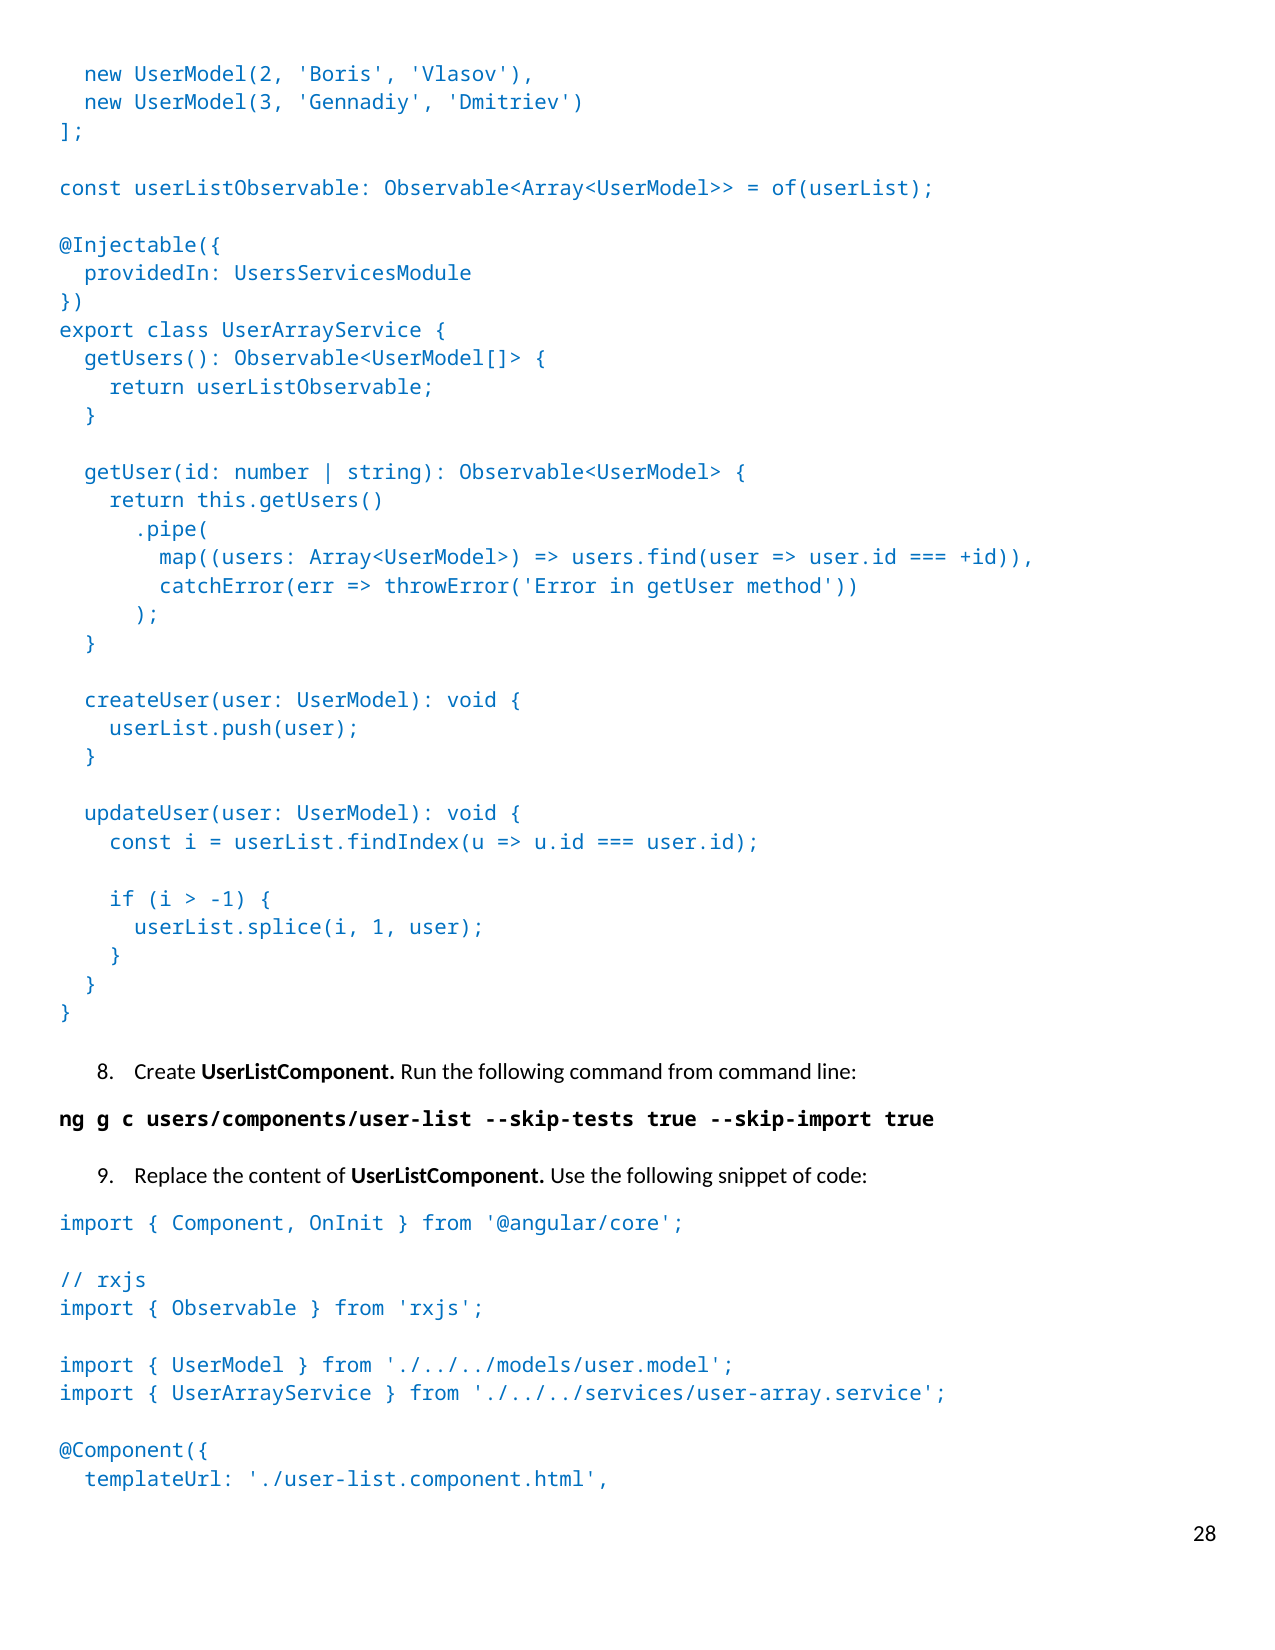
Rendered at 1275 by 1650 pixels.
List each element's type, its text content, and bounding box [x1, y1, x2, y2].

list Create UserListComponent. Run the following command from command line: [97, 1057, 1216, 1085]
text ); [59, 599, 1216, 628]
text } [59, 628, 1216, 656]
text return this.getUsers() [59, 486, 1216, 514]
text userList.push(user); [59, 713, 1216, 742]
text } [59, 941, 1216, 969]
text ng g c users/components/user-list --skip-tests true --skip-import true [59, 1104, 1216, 1132]
text @Injectable({ [59, 230, 1216, 258]
text import { UserModel } from './../../models/user.model'; [59, 1350, 1216, 1378]
text @Component({ [59, 1435, 1216, 1464]
text if (i > -1) { [59, 884, 1216, 912]
text ]; [59, 116, 1216, 144]
list Replace the content of UserListComponent. Use the following snippet of code: [97, 1161, 1216, 1189]
text templateUrl: './user-list.component.html', [59, 1464, 1216, 1492]
text } [59, 969, 1216, 997]
text updateUser(user: UserModel): void { [59, 798, 1216, 827]
text import { Component, OnInit } from '@angular/core'; [59, 1208, 1216, 1236]
text export class UserArrayService { [59, 315, 1216, 343]
text catchError(err => throwError('Error in getUser method')) [59, 571, 1216, 599]
text new UserModel(3, 'Gennadiy', 'Dmitriev') [59, 87, 1216, 116]
text getUser(id: number | string): Observable<UserModel> { [59, 457, 1216, 486]
text userList.splice(i, 1, user); [59, 912, 1216, 941]
text providedIn: UsersServicesModule [59, 258, 1216, 287]
text } [59, 997, 1216, 1026]
text const userListObservable: Observable<Array<UserModel>> = of(userList); [59, 173, 1216, 201]
text } [59, 400, 1216, 429]
text import { Observable } from 'rxjs'; [59, 1293, 1216, 1322]
text .pipe( [59, 514, 1216, 542]
text createUser(user: UserModel): void { [59, 685, 1216, 713]
text import { UserArrayService } from './../../services/user-array.service'; [59, 1378, 1216, 1407]
text const i = userList.findIndex(u => u.id === user.id); [59, 827, 1216, 855]
text map((users: Array<UserModel>) => users.find(user => user.id === +id)), [59, 542, 1216, 571]
text return userListObservable; [59, 372, 1216, 400]
text new UserModel(2, 'Boris', 'Vlasov'), [59, 59, 1216, 87]
text }) [59, 287, 1216, 315]
text getUsers(): Observable<UserModel[]> { [59, 343, 1216, 372]
text // rxjs [59, 1265, 1216, 1293]
text } [59, 742, 1216, 770]
